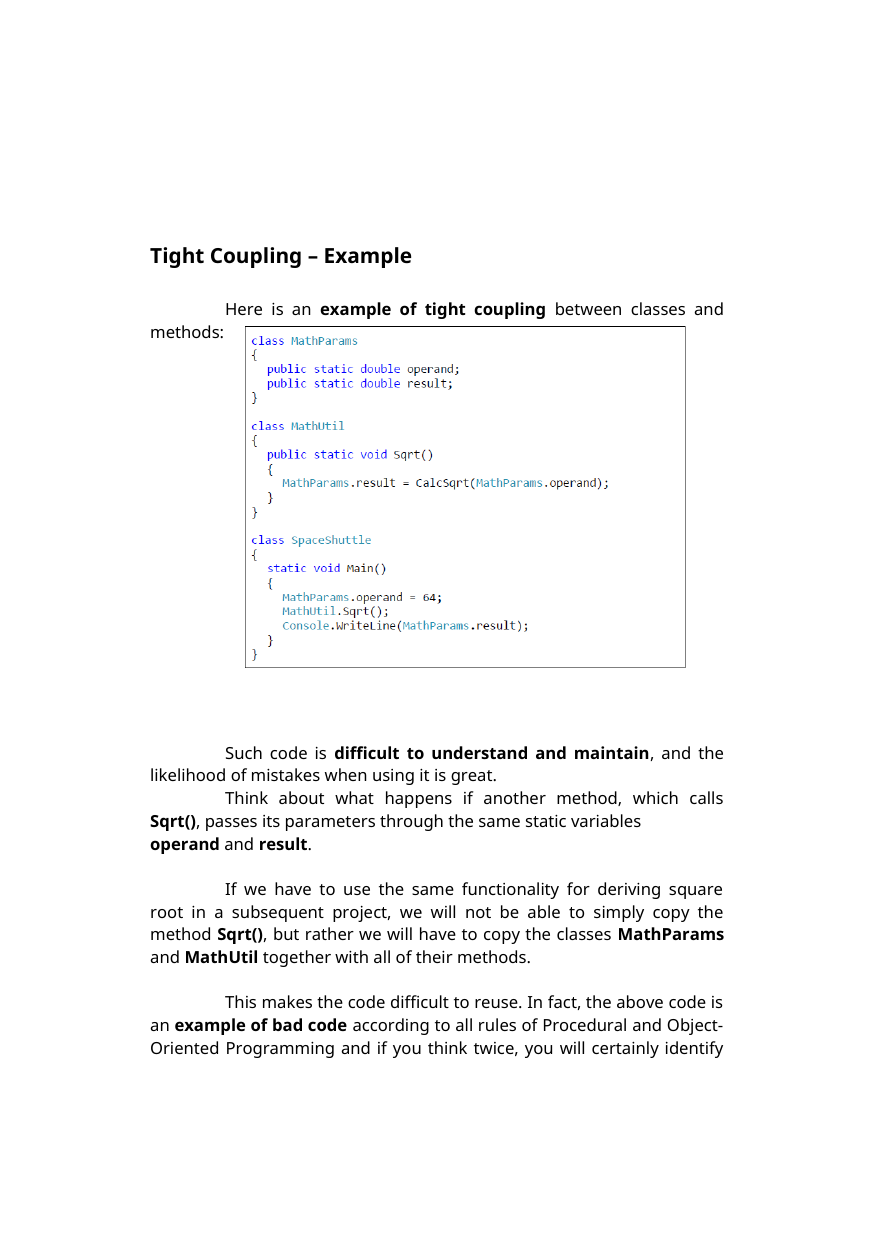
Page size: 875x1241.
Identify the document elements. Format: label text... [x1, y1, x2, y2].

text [150, 991, 724, 1059]
picture [241, 326, 692, 672]
text Think about what happens if another method, which calls Sqrt(), passes its parameters through the same static variables [150, 787, 724, 832]
text If we have to use the same functionality for deriving square root in a subsequent project, we will not be able to simply copy the method Sqrt(), but rather we will have to copy the classes MathParams and MathUtil together with all of their methods. [150, 877, 724, 968]
text Such code is difficult to understand and maintain, and the likelihood of mistakes when using it is great. [150, 741, 724, 787]
text Here is an example of tight coupling between classes and methods: [150, 298, 724, 343]
text operand and result. [150, 832, 724, 855]
text Tight Coupling – Example [150, 241, 724, 269]
